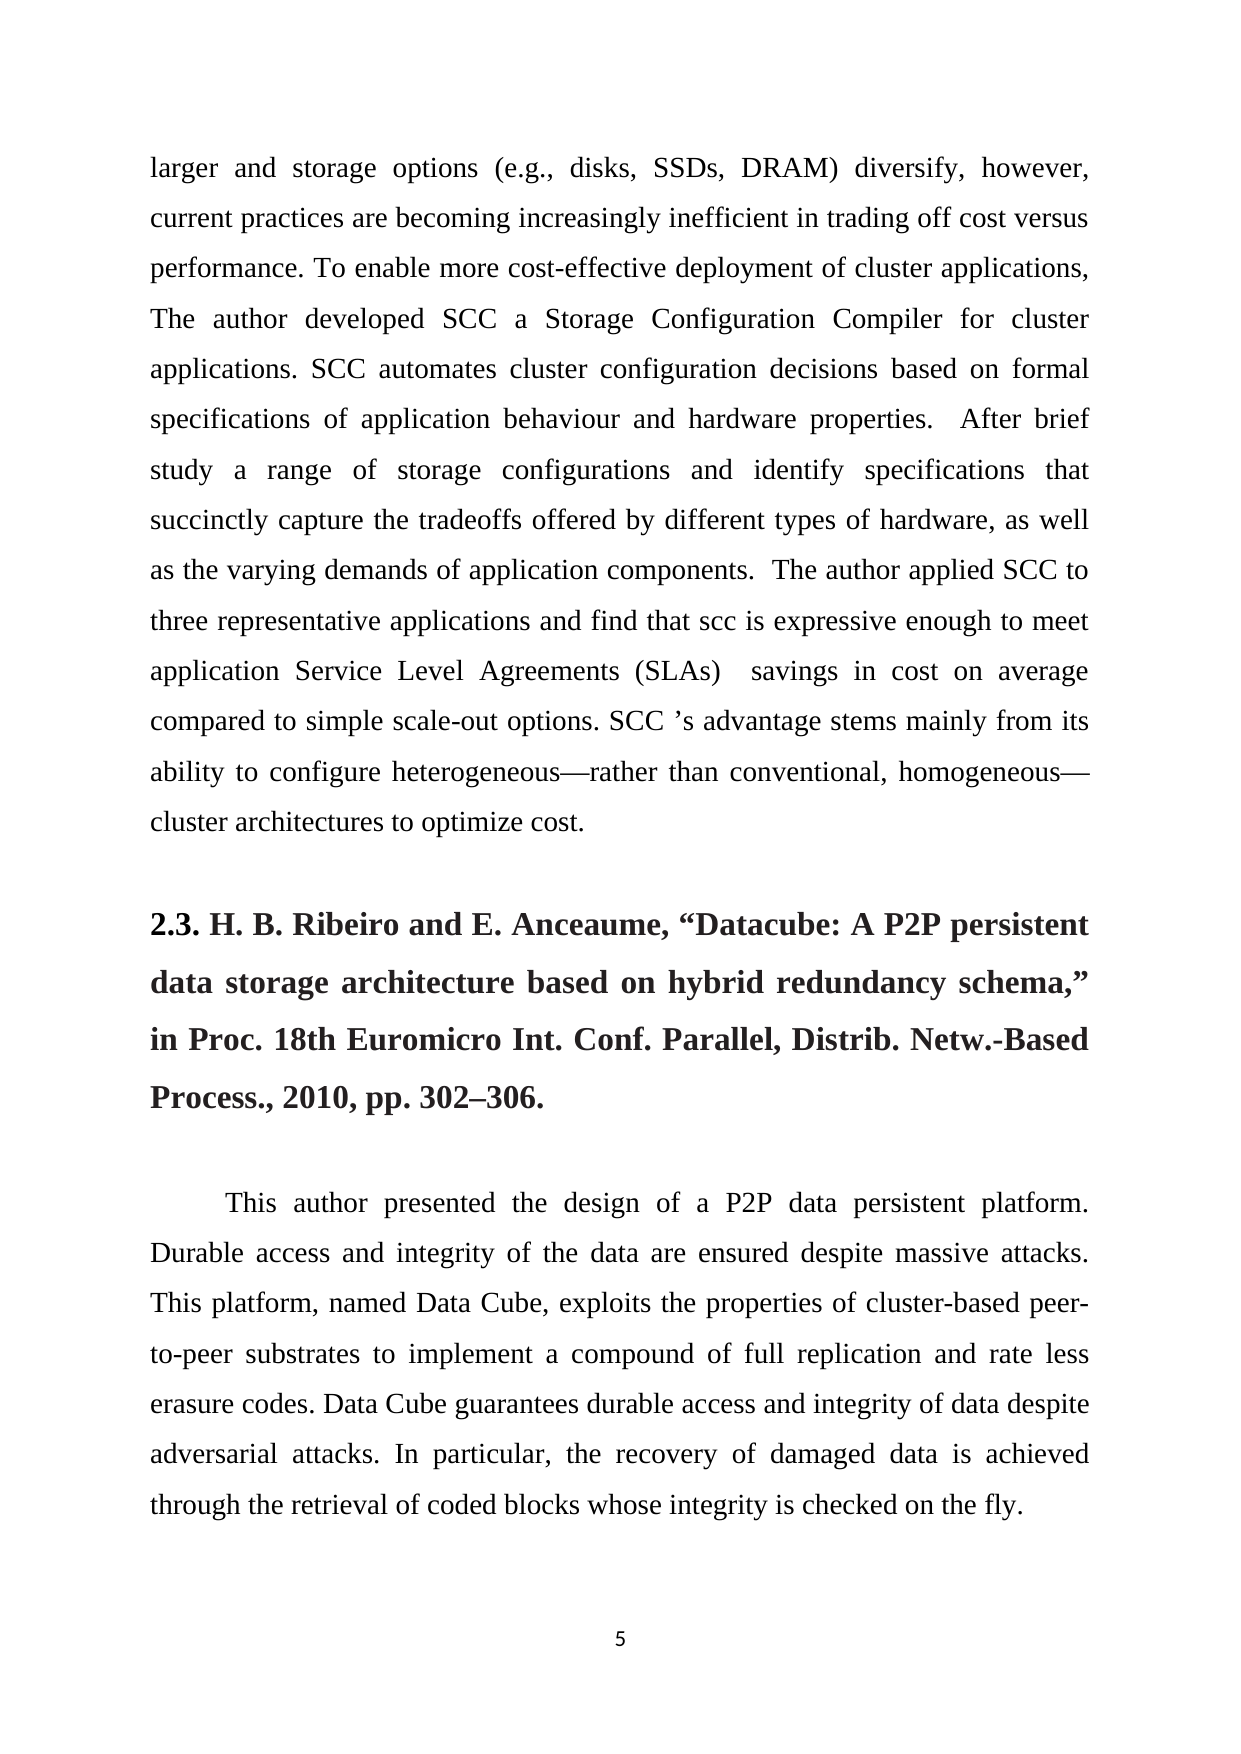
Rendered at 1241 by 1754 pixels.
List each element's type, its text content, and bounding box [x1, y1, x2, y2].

text This author presented the design of a P2P data persistent platform. Durable access and integrity of the data are ensured despite massive attacks. This platform, named Data Cube, exploits the properties of cluster-based peer-to-peer substrates to implement a compound of full replication and rate less erasure codes. Data Cube guarantees durable access and integrity of data despite adversarial attacks. In particular, the recovery of damaged data is achieved through the retrieval of coded blocks whose integrity is checked on the fly. [150, 1185, 1090, 1520]
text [150, 150, 1090, 838]
text 2.3. H. B. Ribeiro and E. Anceaume, “Datacube: A P2P persistent data storage architecture based on hybrid redundancy schema,” in Proc. 18th Euromicro Int. Conf. Parallel, Distrib. Netw.-Based Process., 2010, pp. 302–306. [150, 905, 1090, 1116]
